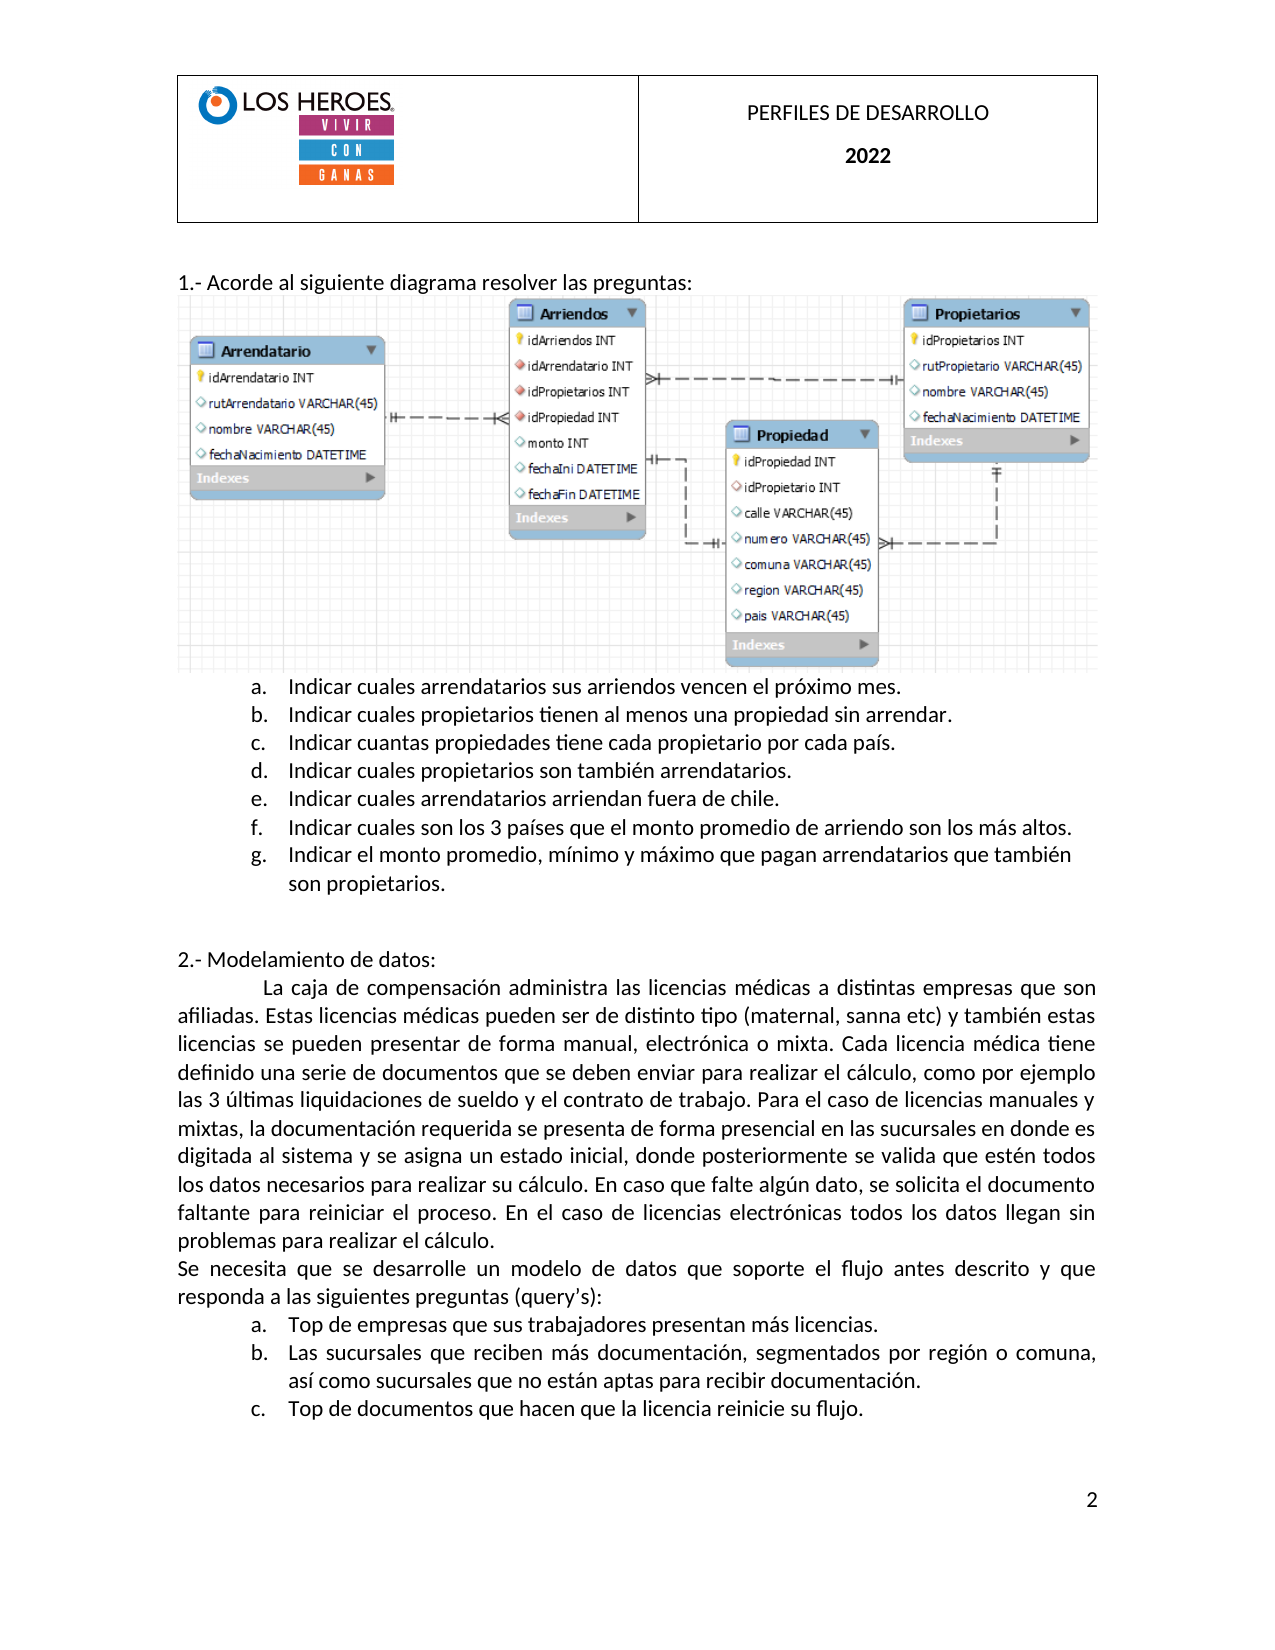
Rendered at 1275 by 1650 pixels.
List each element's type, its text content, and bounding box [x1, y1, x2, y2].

list Indicar cuales arrendatarios sus arriendos vencen el próximo mes. [251, 673, 1098, 701]
list Indicar cuales son los 3 países que el monto promedio de arriendo son los más altos. [251, 813, 1098, 841]
list Indicar el monto promedio, mínimo y máximo que pagan arrendatarios que también son propietarios. [251, 841, 1098, 897]
picture [188, 76, 403, 189]
text La caja de compensación administra las licencias médicas a distintas empresas que son afiliadas. Estas licencias médicas pueden ser de distinto tipo (maternal, sanna etc) y también estas licencias se pueden presentar de forma manual, electrónica o mixta. Cada licencia médica tiene definido una serie de documentos que se deben enviar para realizar el cálculo, como por ejemplo las 3 últimas liquidaciones de sueldo y el contrato de trabajo. Para el caso de licencias manuales y mixtas, la documentación requerida se presenta de forma presencial en las sucursales en donde es digitada al sistema y se asigna un estado inicial, donde posteriormente se valida que estén todos los datos necesarios para realizar su cálculo. En caso que falte algún dato, se solicita el documento faltante para reiniciar el proceso. En el caso de licencias electrónicas todos los datos llegan sin problemas para realizar el cálculo. [177, 973, 1098, 1254]
list Indicar cuales arrendatarios arriendan fuera de chile. [251, 784, 1098, 813]
list Top de empresas que sus trabajadores presentan más licencias. [251, 1310, 1098, 1338]
list Indicar cuantas propiedades tiene cada propietario por cada país. [251, 728, 1098, 757]
list Indicar cuales propietarios tienen al menos una propiedad sin arrendar. [251, 701, 1098, 728]
list Top de documentos que hacen que la licencia reinicie su flujo. [251, 1394, 1098, 1422]
text 2.- Modelamiento de datos: [177, 946, 1098, 973]
list Las sucursales que reciben más documentación, segmentados por región o comuna, así como sucursales que no están aptas para recibir documentación. [251, 1338, 1098, 1394]
picture [177, 295, 1098, 673]
text Se necesita que se desarrolle un modelo de datos que soporte el flujo antes descrito y que responda a las siguientes preguntas (query’s): [177, 1254, 1098, 1310]
list Indicar cuales propietarios son también arrendatarios. [251, 757, 1098, 784]
text 1.- Acorde al siguiente diagrama resolver las preguntas: [177, 268, 1098, 295]
